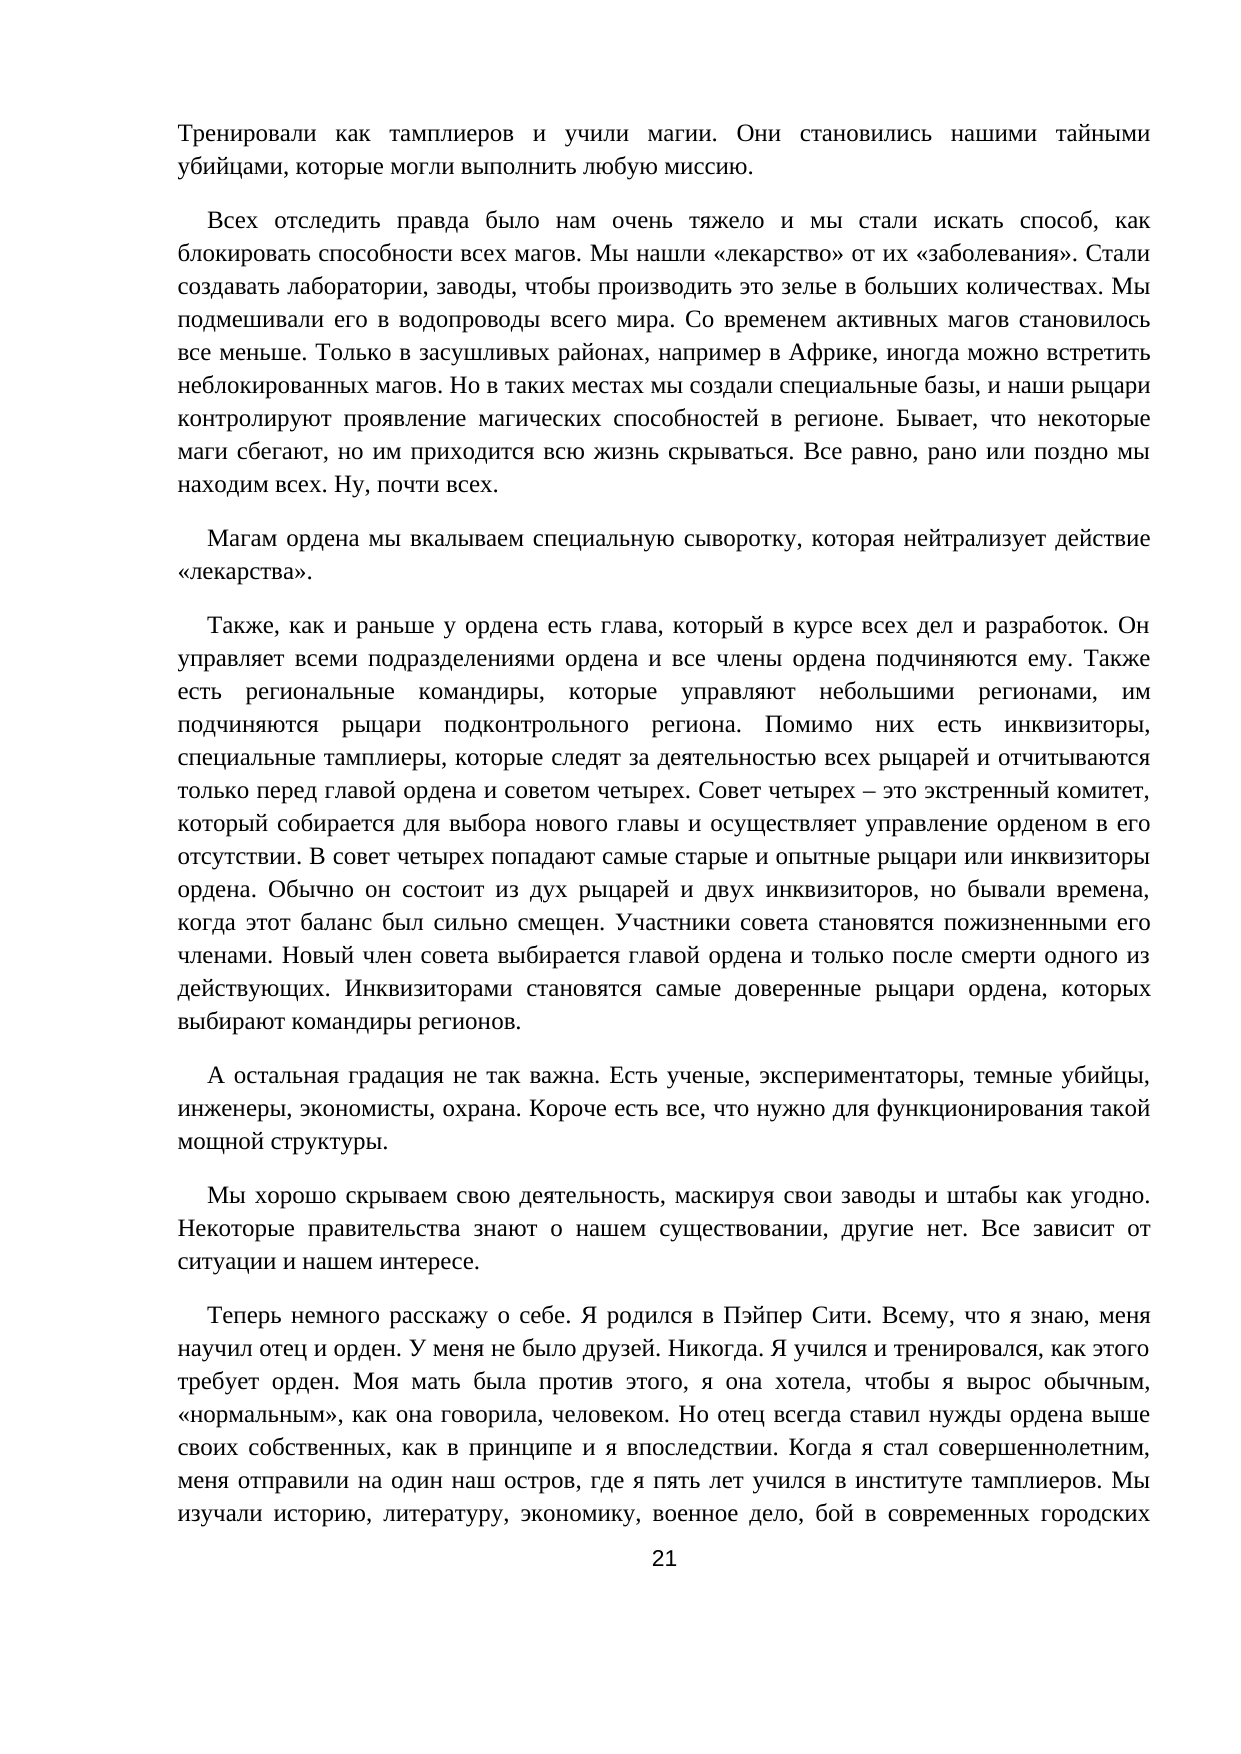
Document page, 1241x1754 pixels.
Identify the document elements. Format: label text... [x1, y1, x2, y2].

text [177, 1300, 1152, 1527]
text Также, как и раньше у ордена есть глава, который в курсе всех дел и разработок. Он управляет всеми подразделениями ордена и все члены ордена подчиняются ему. Также есть региональные командиры, которые управляют небольшими регионами, им подчиняются рыцари подконтрольного региона. Помимо них есть инквизиторы, специальные тамплиеры, которые следят за деятельностью всех рыцарей и отчитываются только перед главой ордена и советом четырех. Совет четырех – это экстренный комитет, который собирается для выбора нового главы и осуществляет управление орденом в его отсутствии. В совет четырех попадают самые старые и опытные рыцари или инквизиторы ордена. Обычно он состоит из дух рыцарей и двух инквизиторов, но бывали времена, когда этот баланс был сильно смещен. Участники совета становятся пожизненными его членами. Новый член совета выбирается главой ордена и только после смерти одного из действующих. Инквизиторами становятся самые доверенные рыцари ордена, которых выбирают командиры регионов. [177, 610, 1152, 1035]
text Всех отследить правда было нам очень тяжело и мы стали искать способ, как блокировать способности всех магов. Мы нашли «лекарство» от их «заболевания». Стали создавать лаборатории, заводы, чтобы производить это зелье в больших количествах. Мы подмешивали его в водопроводы всего мира. Со временем активных магов становилось все меньше. Только в засушливых районах, например в Африке, иногда можно встретить неблокированных магов. Но в таких местах мы создали специальные базы, и наши рыцари контролируют проявление магических способностей в регионе. Бывает, что некоторые маги сбегают, но им приходится всю жизнь скрываться. Все равно, рано или поздно мы находим всех. Ну, почти всех. [177, 205, 1152, 498]
text Мы хорошо скрываем свою деятельность, маскируя свои заводы и штабы как угодно. Некоторые правительства знают о нашем существовании, другие нет. Все зависит от ситуации и нашем интересе. [177, 1180, 1152, 1275]
text А остальная градация не так важна. Есть ученые, экспериментаторы, темные убийцы, инженеры, экономисты, охрана. Короче есть все, что нужно для функционирования такой мощной структуры. [177, 1060, 1152, 1155]
text Магам ордена мы вкалываем специальную сыворотку, которая нейтрализует действие «лекарства». [177, 523, 1152, 585]
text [177, 118, 1152, 180]
